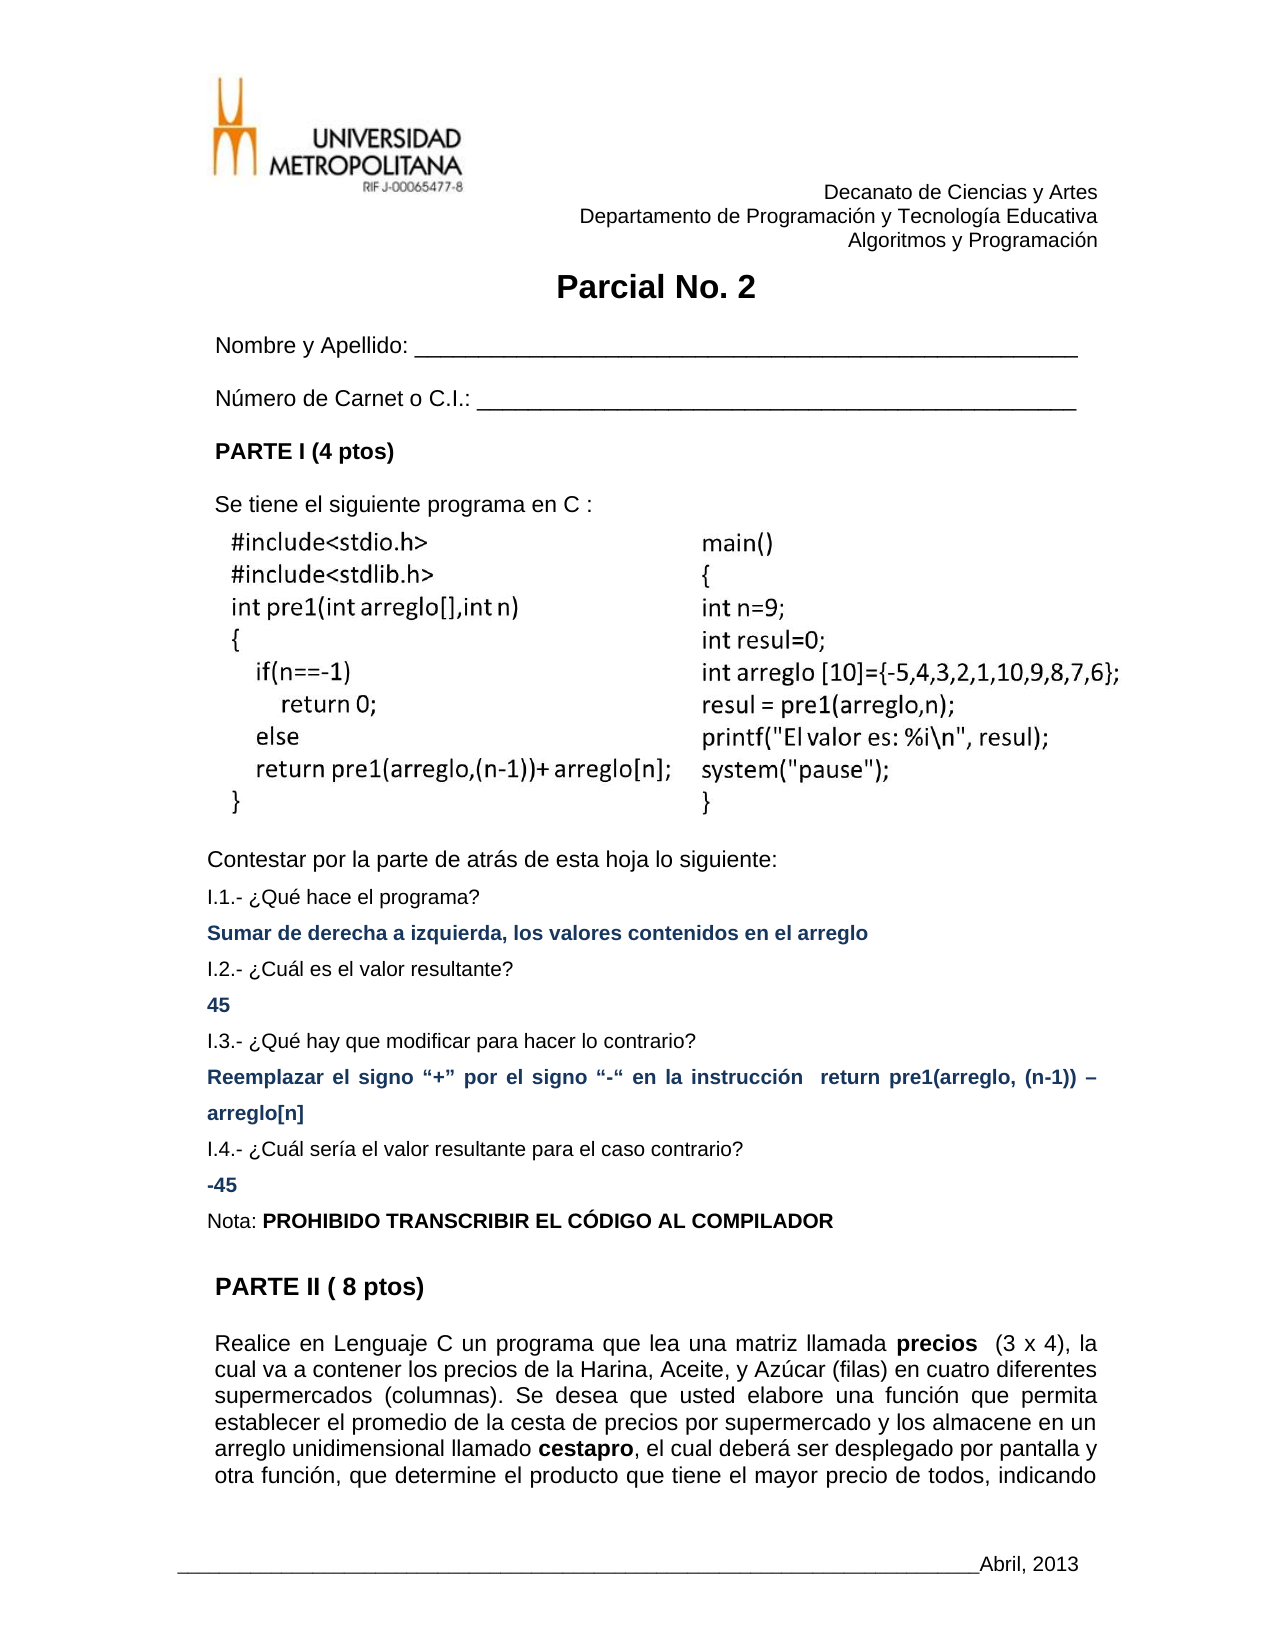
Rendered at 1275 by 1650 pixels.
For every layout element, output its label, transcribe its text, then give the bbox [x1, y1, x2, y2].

text 45 [207, 993, 1098, 1017]
text I.1.- ¿Qué hace el programa? [207, 885, 1098, 909]
text Contestar por la parte de atrás de esta hoja lo siguiente: [207, 846, 1098, 872]
text I.2.- ¿Cuál es el valor resultante? [207, 957, 1098, 981]
text Número de Carnet o C.I.: _______________________________________________ [215, 385, 1098, 412]
text Sumar de derecha a izquierda, los valores contenidos en el arreglo [207, 921, 1098, 945]
picture [206, 73, 470, 200]
text -45 [207, 1173, 1098, 1197]
text Se tiene el siguiente programa en C : [214, 491, 1098, 517]
text Nota: PROHIBIDO TRANSCRIBIR EL CÓDIGO AL COMPILADOR [207, 1208, 1098, 1232]
text Reemplazar el signo “+” por el signo “-“ en la instrucción return pre1(arreglo, (n-1)) – arreglo[n] [207, 1065, 1098, 1125]
text PARTE II ( 8 ptos) [215, 1273, 1098, 1301]
text PARTE I (4 ptos) [215, 438, 1098, 464]
text Nombre y Apellido: ____________________________________________________ [215, 332, 1098, 359]
text Parcial No. 2 [215, 276, 1098, 304]
picture [214, 517, 1135, 834]
text I.4.- ¿Cuál sería el valor resultante para el caso contrario? [207, 1137, 1098, 1161]
text I.3.- ¿Qué hay que modificar para hacer lo contrario? [207, 1029, 1098, 1053]
